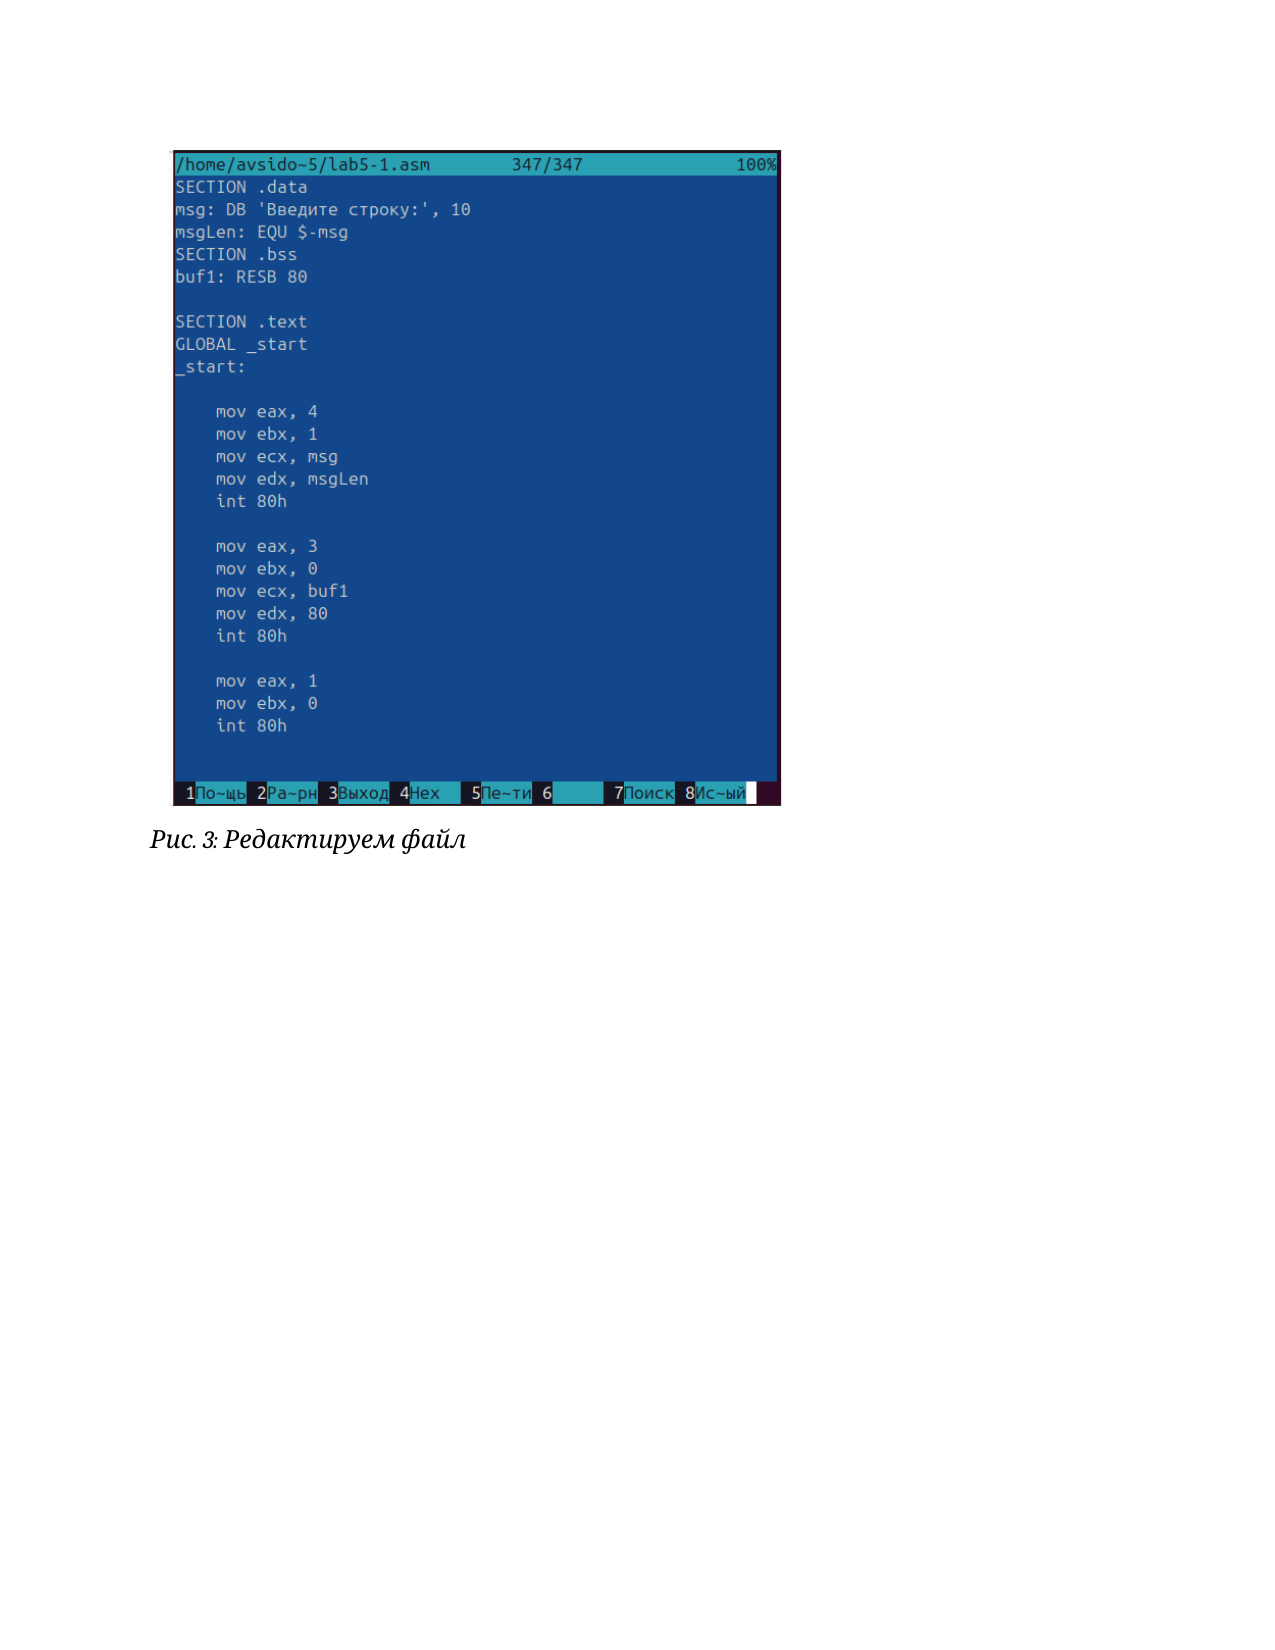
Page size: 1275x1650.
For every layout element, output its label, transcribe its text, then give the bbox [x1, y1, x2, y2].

text Рис. 3: Редактируем файл [150, 826, 1125, 855]
picture [168, 150, 782, 806]
